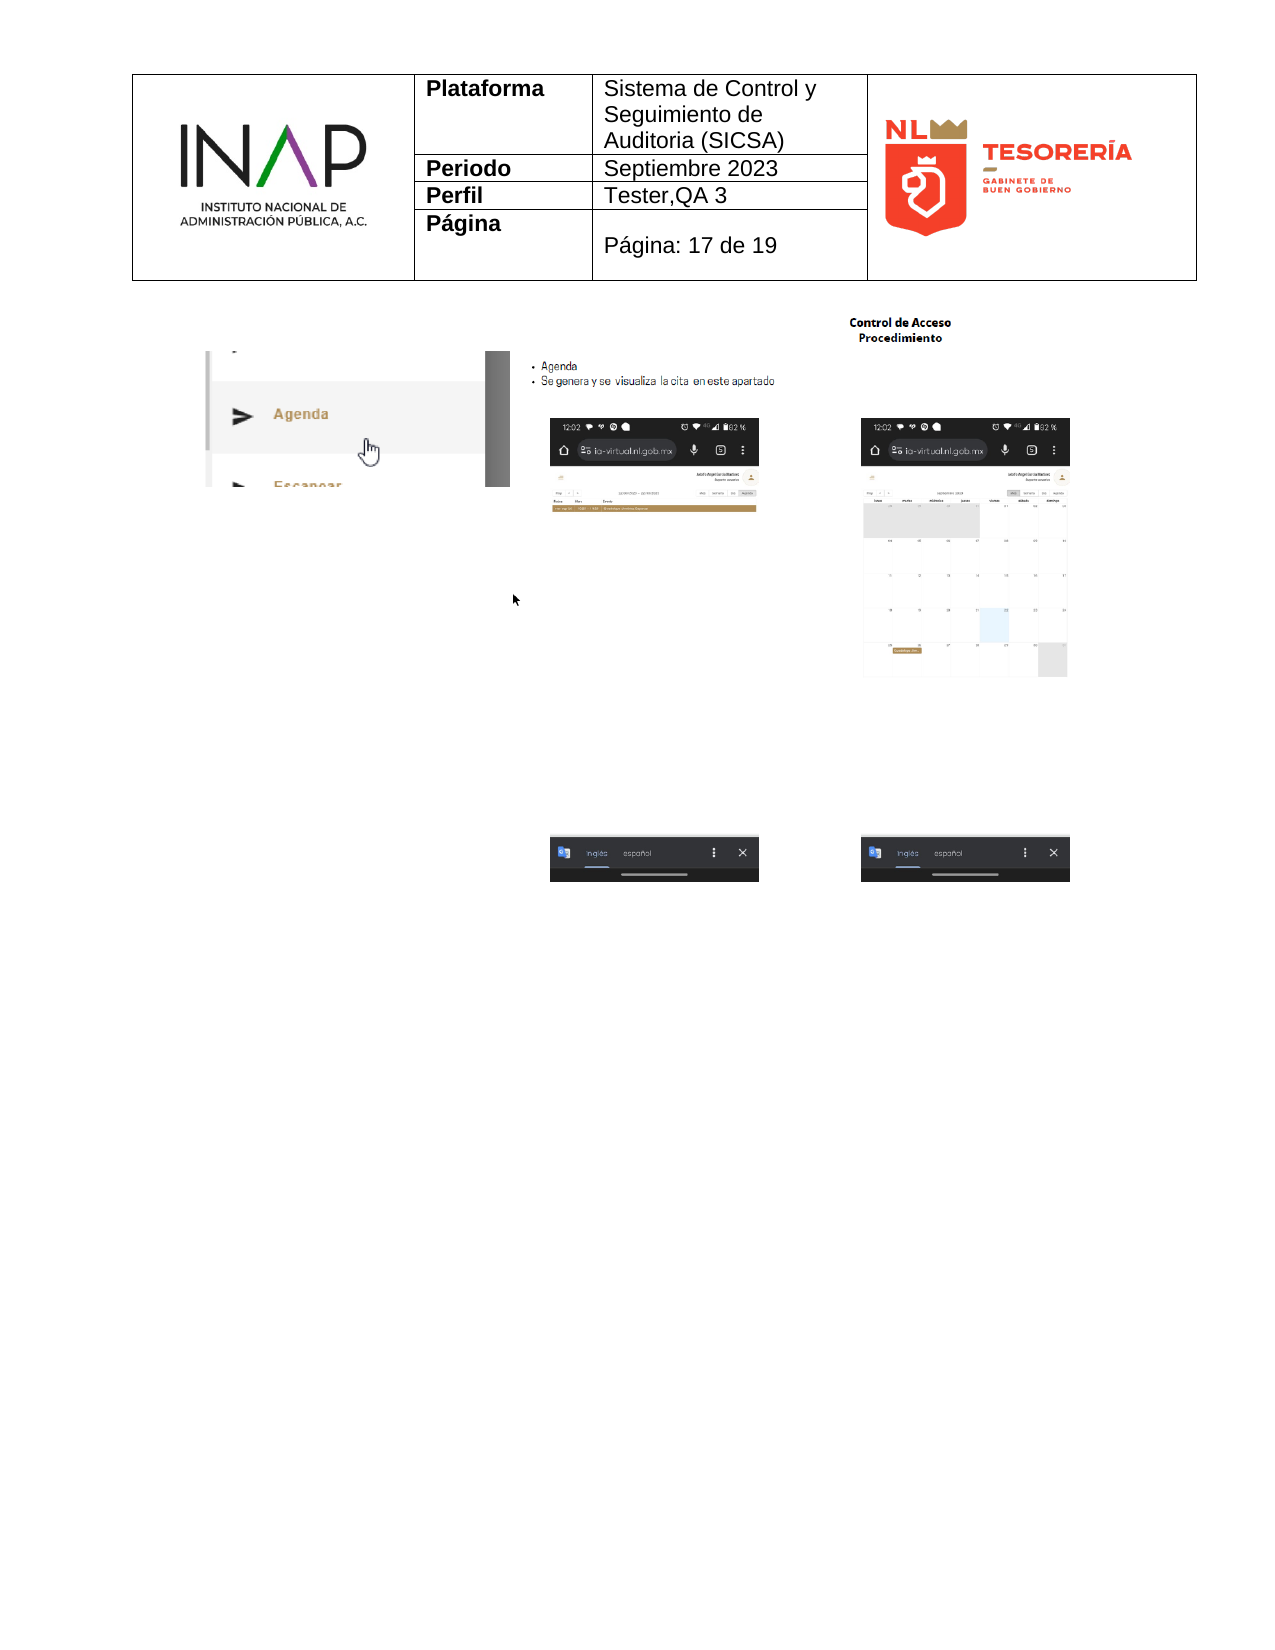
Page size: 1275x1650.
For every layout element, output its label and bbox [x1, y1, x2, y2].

picture [177, 308, 1098, 919]
picture [878, 117, 1135, 237]
picture [143, 107, 400, 242]
